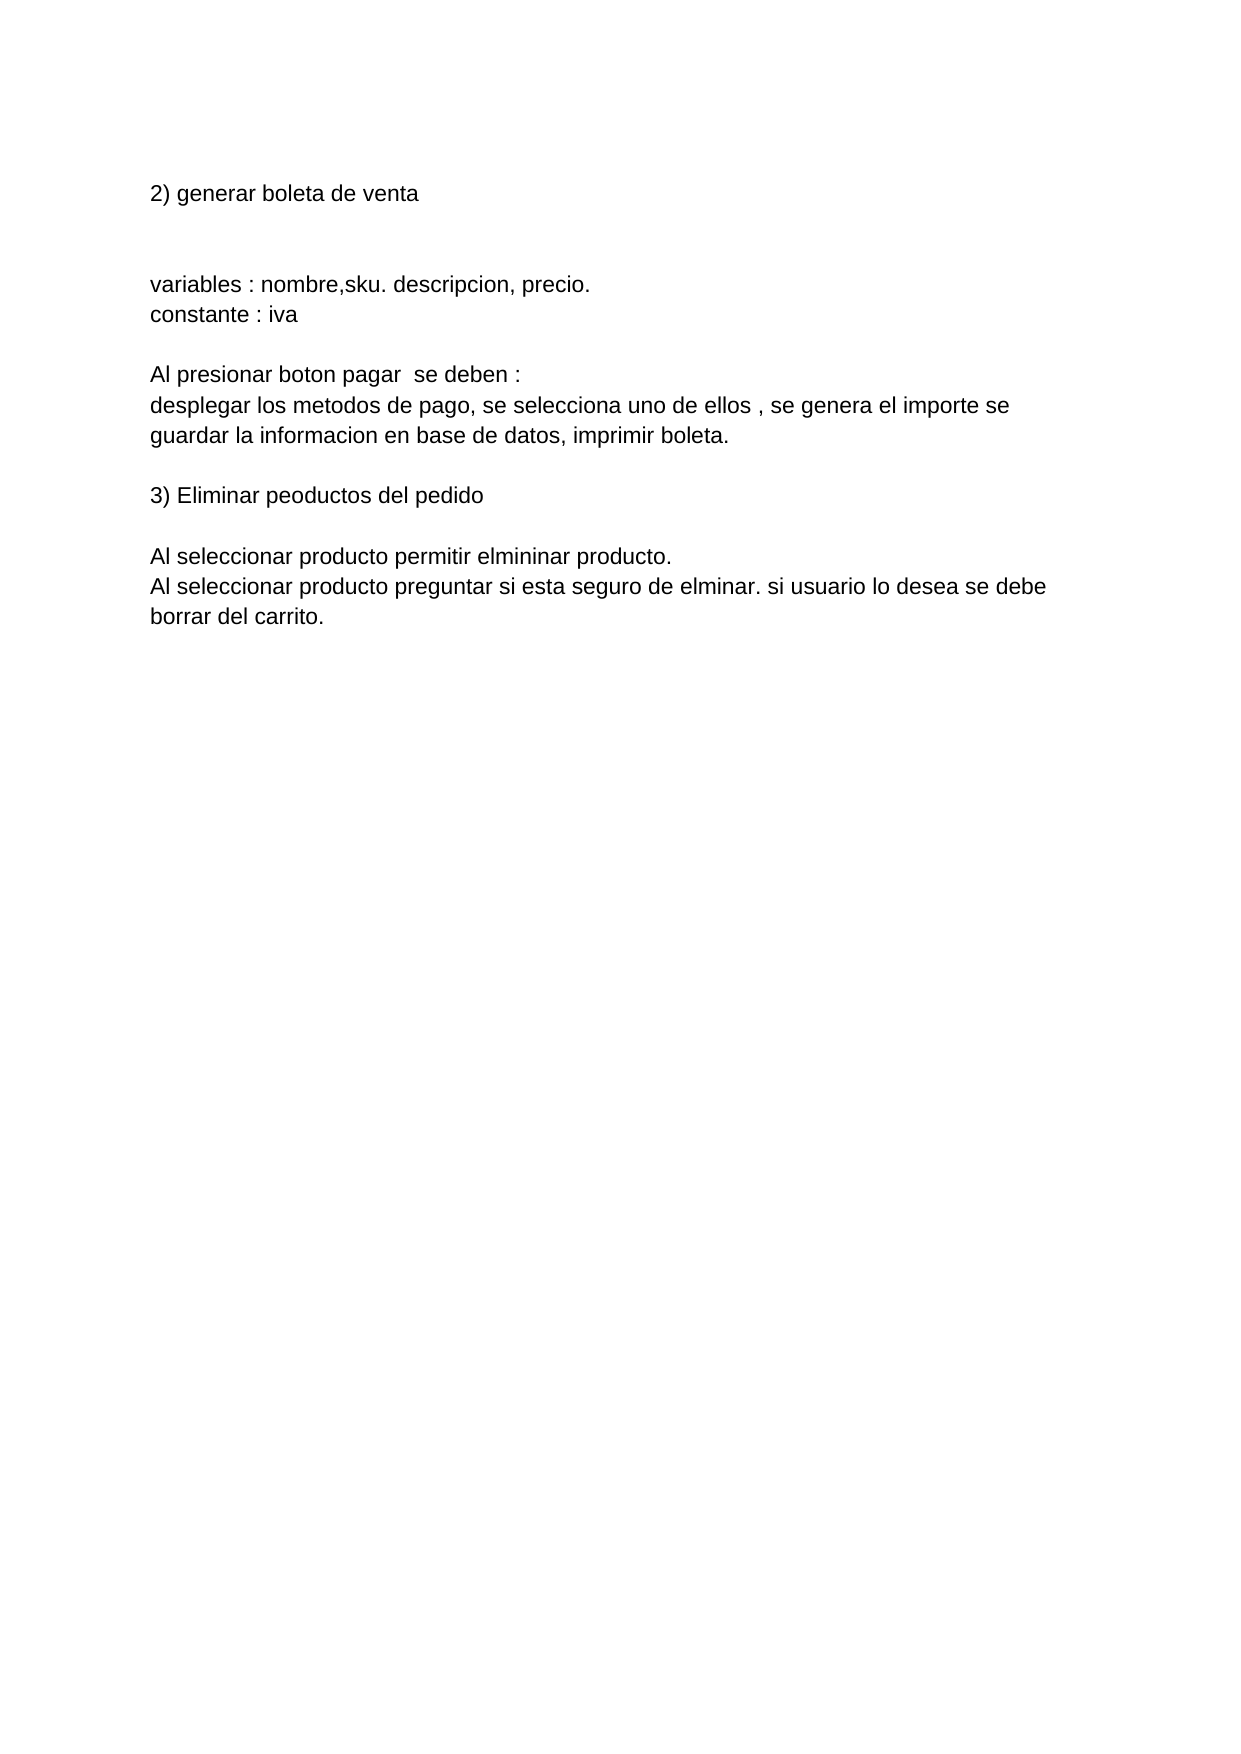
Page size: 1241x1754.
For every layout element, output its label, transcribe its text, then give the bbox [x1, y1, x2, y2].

text guardar la informacion en base de datos, imprimir boleta. [150, 422, 1090, 448]
text 3) Eliminar peoductos del pedido [150, 482, 1090, 509]
text desplegar los metodos de pago, se selecciona uno de ellos , se genera el importe se [150, 392, 1090, 418]
text Al seleccionar producto preguntar si esta seguro de elminar. si usuario lo desea se debe borrar del carrito. [150, 573, 1090, 629]
text variables : nombre,sku. descripcion, precio. [150, 271, 1090, 297]
text Al presionar boton pagar se deben : [150, 361, 1090, 388]
text constante : iva [150, 301, 1090, 327]
text Al seleccionar producto permitir elmininar producto. [150, 543, 1090, 569]
text 2) generar boleta de venta [150, 180, 1090, 207]
